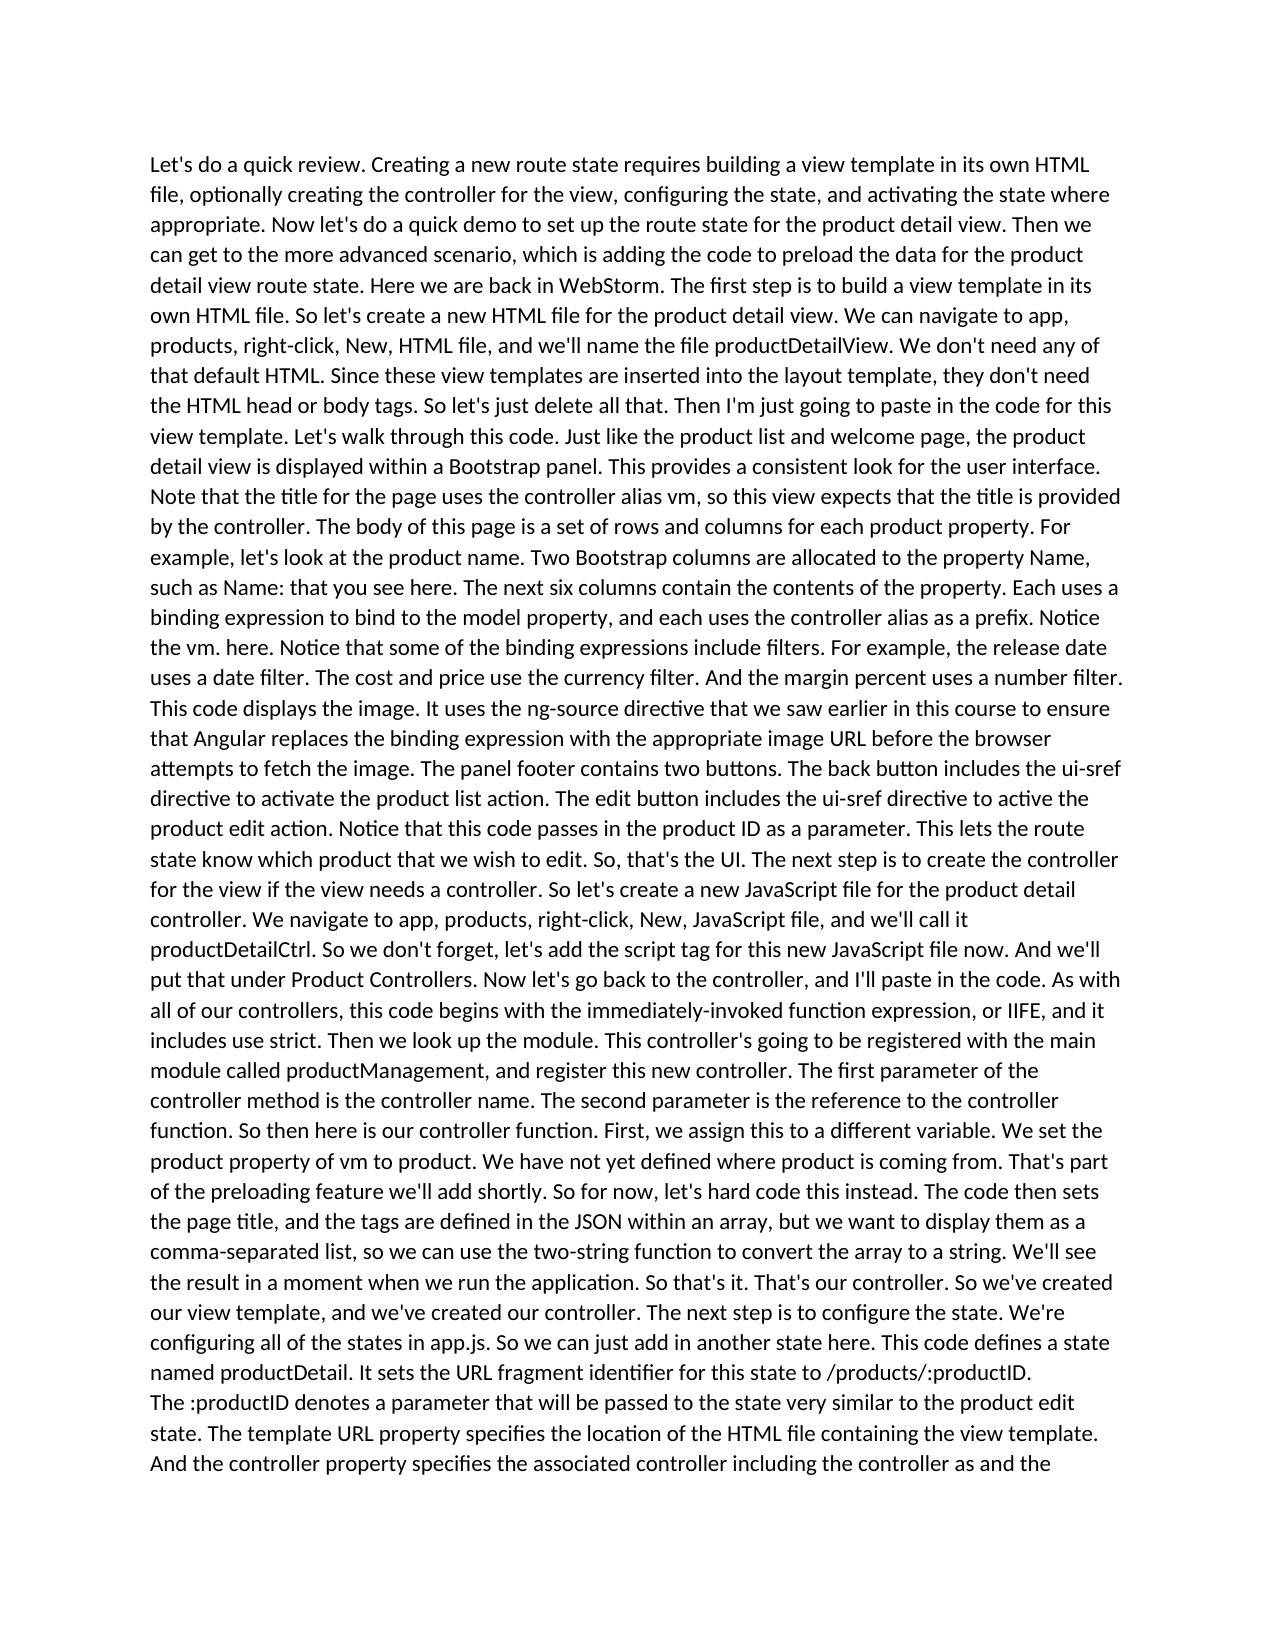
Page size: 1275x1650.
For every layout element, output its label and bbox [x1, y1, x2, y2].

text [150, 150, 1125, 1477]
